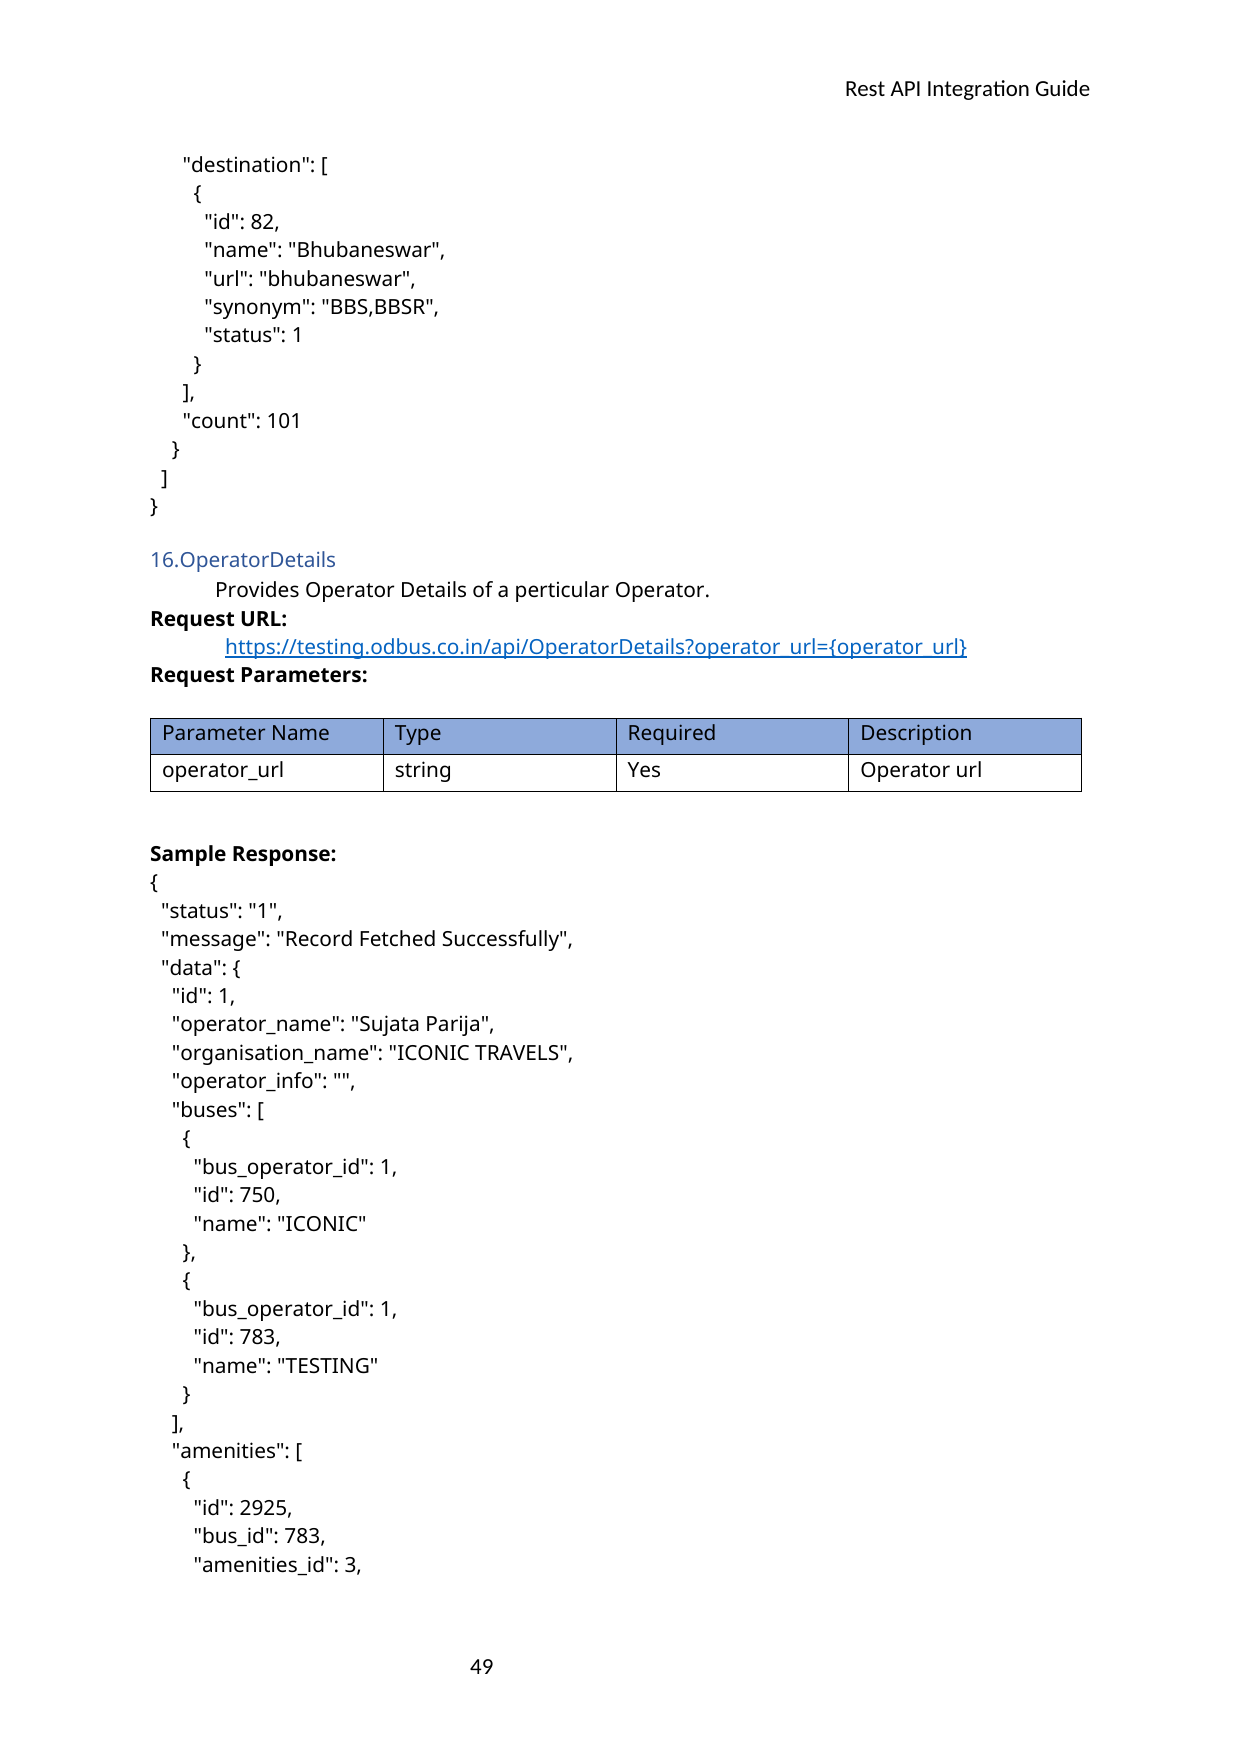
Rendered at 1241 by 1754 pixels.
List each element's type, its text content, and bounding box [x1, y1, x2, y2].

text "url": "bhubaneswar", [150, 264, 1090, 292]
text "buses": [ [150, 1095, 1090, 1123]
text "id": 82, [150, 207, 1090, 235]
text "message": "Record Fetched Successfully", [150, 924, 1090, 953]
text { [150, 1123, 1090, 1152]
text "destination": [ [150, 150, 1090, 178]
text "id": 1, [150, 981, 1090, 1009]
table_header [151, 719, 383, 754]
text { [150, 867, 1090, 896]
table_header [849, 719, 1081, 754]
text "status": 1 [150, 321, 1090, 349]
text "amenities": [ [150, 1436, 1090, 1464]
text ] [150, 463, 1090, 491]
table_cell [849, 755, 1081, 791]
text "bus_operator_id": 1, [150, 1294, 1090, 1322]
text ], [150, 377, 1090, 406]
text "amenities_id": 3, [150, 1550, 1090, 1578]
text https://testing.odbus.co.in/api/OperatorDetails?operator_url={operator_url} [150, 632, 1090, 661]
text Provides Operator Details of a perticular Operator. [150, 575, 1090, 604]
subtitle 16.OperatorDetails [150, 545, 1090, 573]
text Sample Response: [150, 839, 1090, 867]
text "status": "1", [150, 896, 1090, 924]
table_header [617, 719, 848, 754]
text ], [150, 1408, 1090, 1436]
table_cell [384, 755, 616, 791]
text }, [150, 1237, 1090, 1266]
text "count": 101 [150, 406, 1090, 434]
text "data": { [150, 953, 1090, 981]
text "id": 783, [150, 1322, 1090, 1351]
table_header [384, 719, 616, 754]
text "bus_operator_id": 1, [150, 1152, 1090, 1180]
text "id": 750, [150, 1180, 1090, 1209]
text "organisation_name": "ICONIC TRAVELS", [150, 1038, 1090, 1066]
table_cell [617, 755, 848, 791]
text Request URL: [150, 604, 1090, 632]
text "name": "Bhubaneswar", [150, 235, 1090, 264]
text { [150, 1266, 1090, 1294]
text "operator_info": "", [150, 1066, 1090, 1095]
text "name": "TESTING" [150, 1351, 1090, 1379]
text { [150, 1464, 1090, 1493]
text } [150, 491, 1090, 520]
text "bus_id": 783, [150, 1521, 1090, 1550]
text } [150, 434, 1090, 463]
text "operator_name": "Sujata Parija", [150, 1009, 1090, 1038]
text "synonym": "BBS,BBSR", [150, 292, 1090, 321]
text } [150, 1379, 1090, 1408]
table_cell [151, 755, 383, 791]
text { [150, 178, 1090, 207]
text } [150, 349, 1090, 377]
text "name": "ICONIC" [150, 1209, 1090, 1237]
text Request Parameters: [150, 661, 1090, 689]
text "id": 2925, [150, 1493, 1090, 1521]
